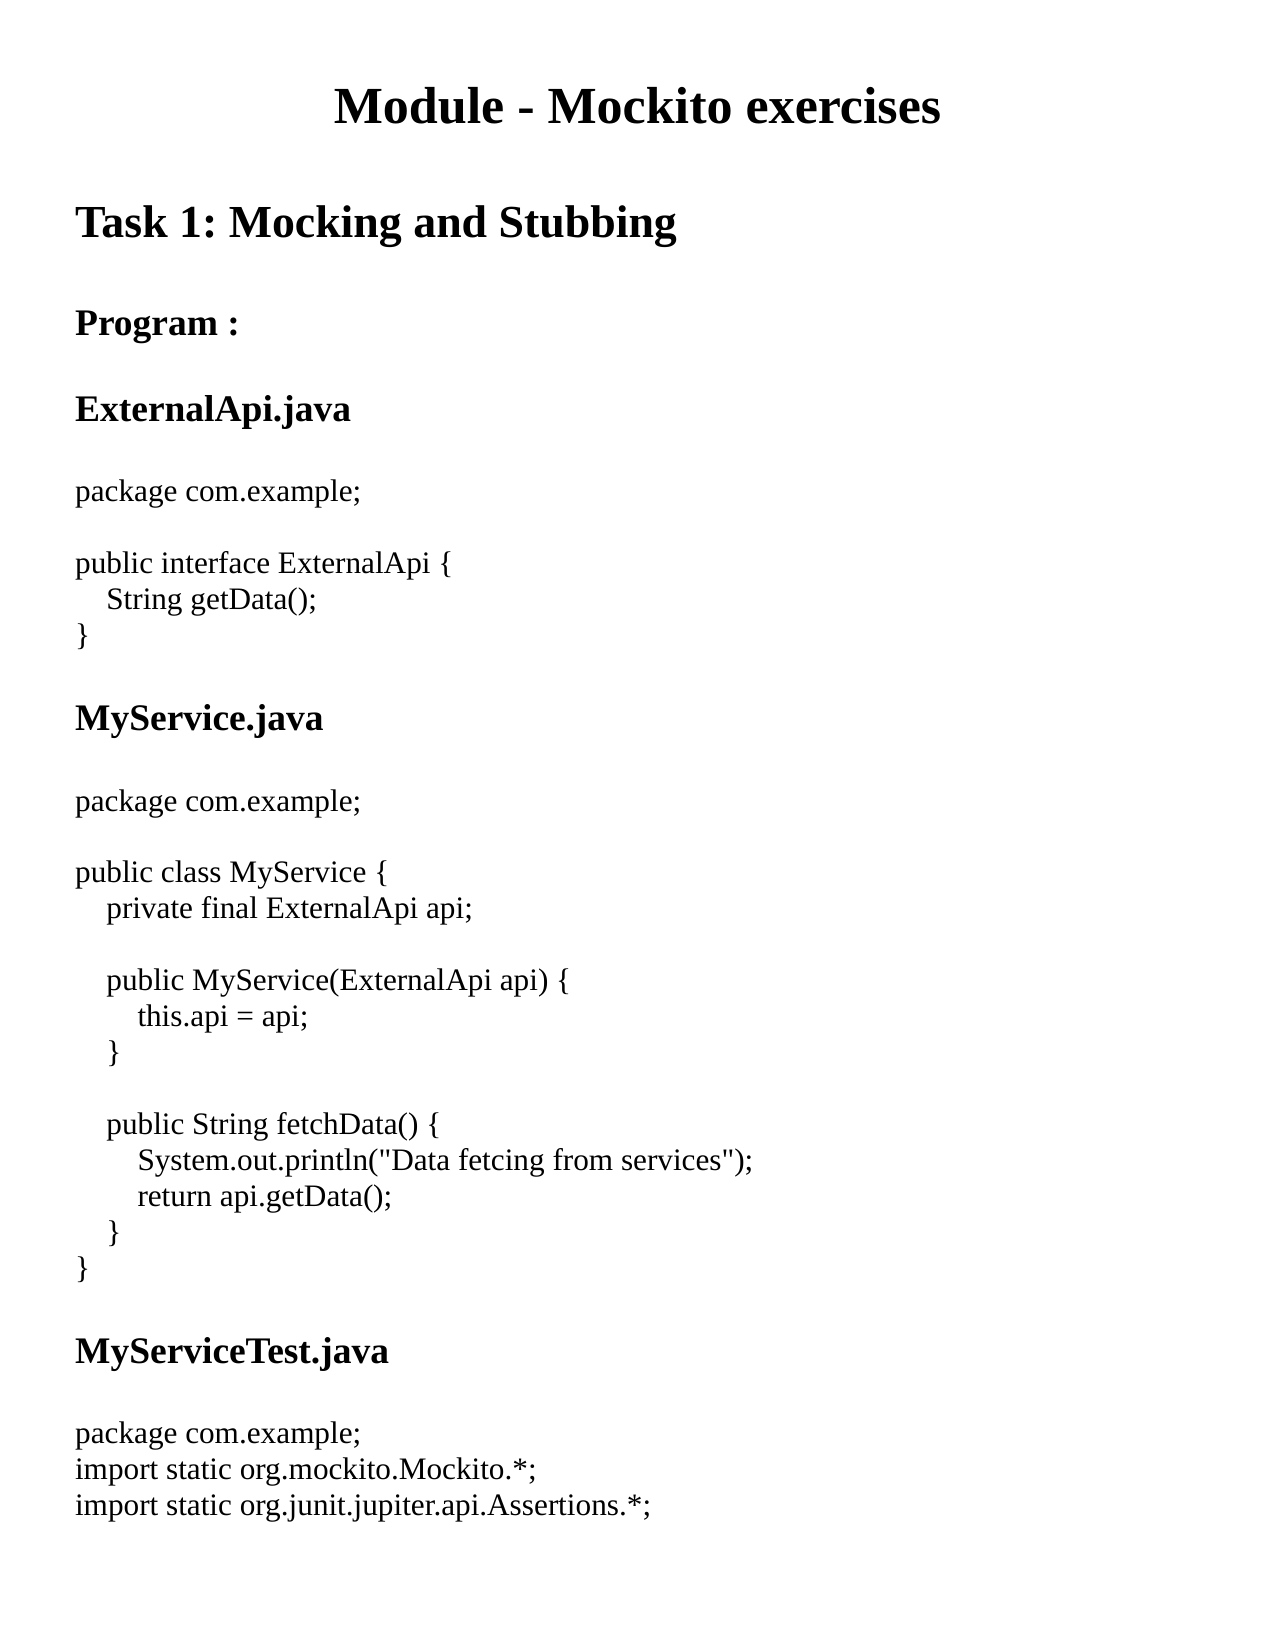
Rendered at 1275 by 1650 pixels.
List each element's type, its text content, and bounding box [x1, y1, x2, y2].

text Task 1: Mocking and Stubbing [75, 195, 1200, 247]
text MyService.java [75, 696, 1200, 739]
text private final ExternalApi api; [75, 889, 1200, 926]
text } [75, 616, 1200, 652]
text } [75, 1249, 1200, 1285]
text System.out.println("Data fetcing from services"); [75, 1141, 1200, 1177]
text } [75, 1213, 1200, 1249]
text import static org.mockito.Mockito.*; [75, 1450, 1200, 1486]
text package com.example; [75, 473, 1200, 509]
text public String fetchData() { [75, 1105, 1200, 1141]
text } [75, 1033, 1200, 1069]
text public class MyService { [75, 854, 1200, 889]
text ExternalApi.java [75, 386, 1200, 429]
text return api.getData(); [75, 1177, 1200, 1213]
text this.api = api; [75, 997, 1200, 1033]
text Program : [75, 300, 1200, 343]
text package com.example; [75, 1414, 1200, 1450]
text Module - Mockito exercises [75, 75, 1200, 135]
text public MyService(ExternalApi api) { [75, 961, 1200, 997]
text import static org.junit.jupiter.api.Assertions.*; [75, 1486, 1200, 1522]
text MyServiceTest.java [75, 1328, 1200, 1371]
text public interface ExternalApi { [75, 544, 1200, 581]
text package com.example; [75, 782, 1200, 818]
text String getData(); [75, 581, 1200, 616]
